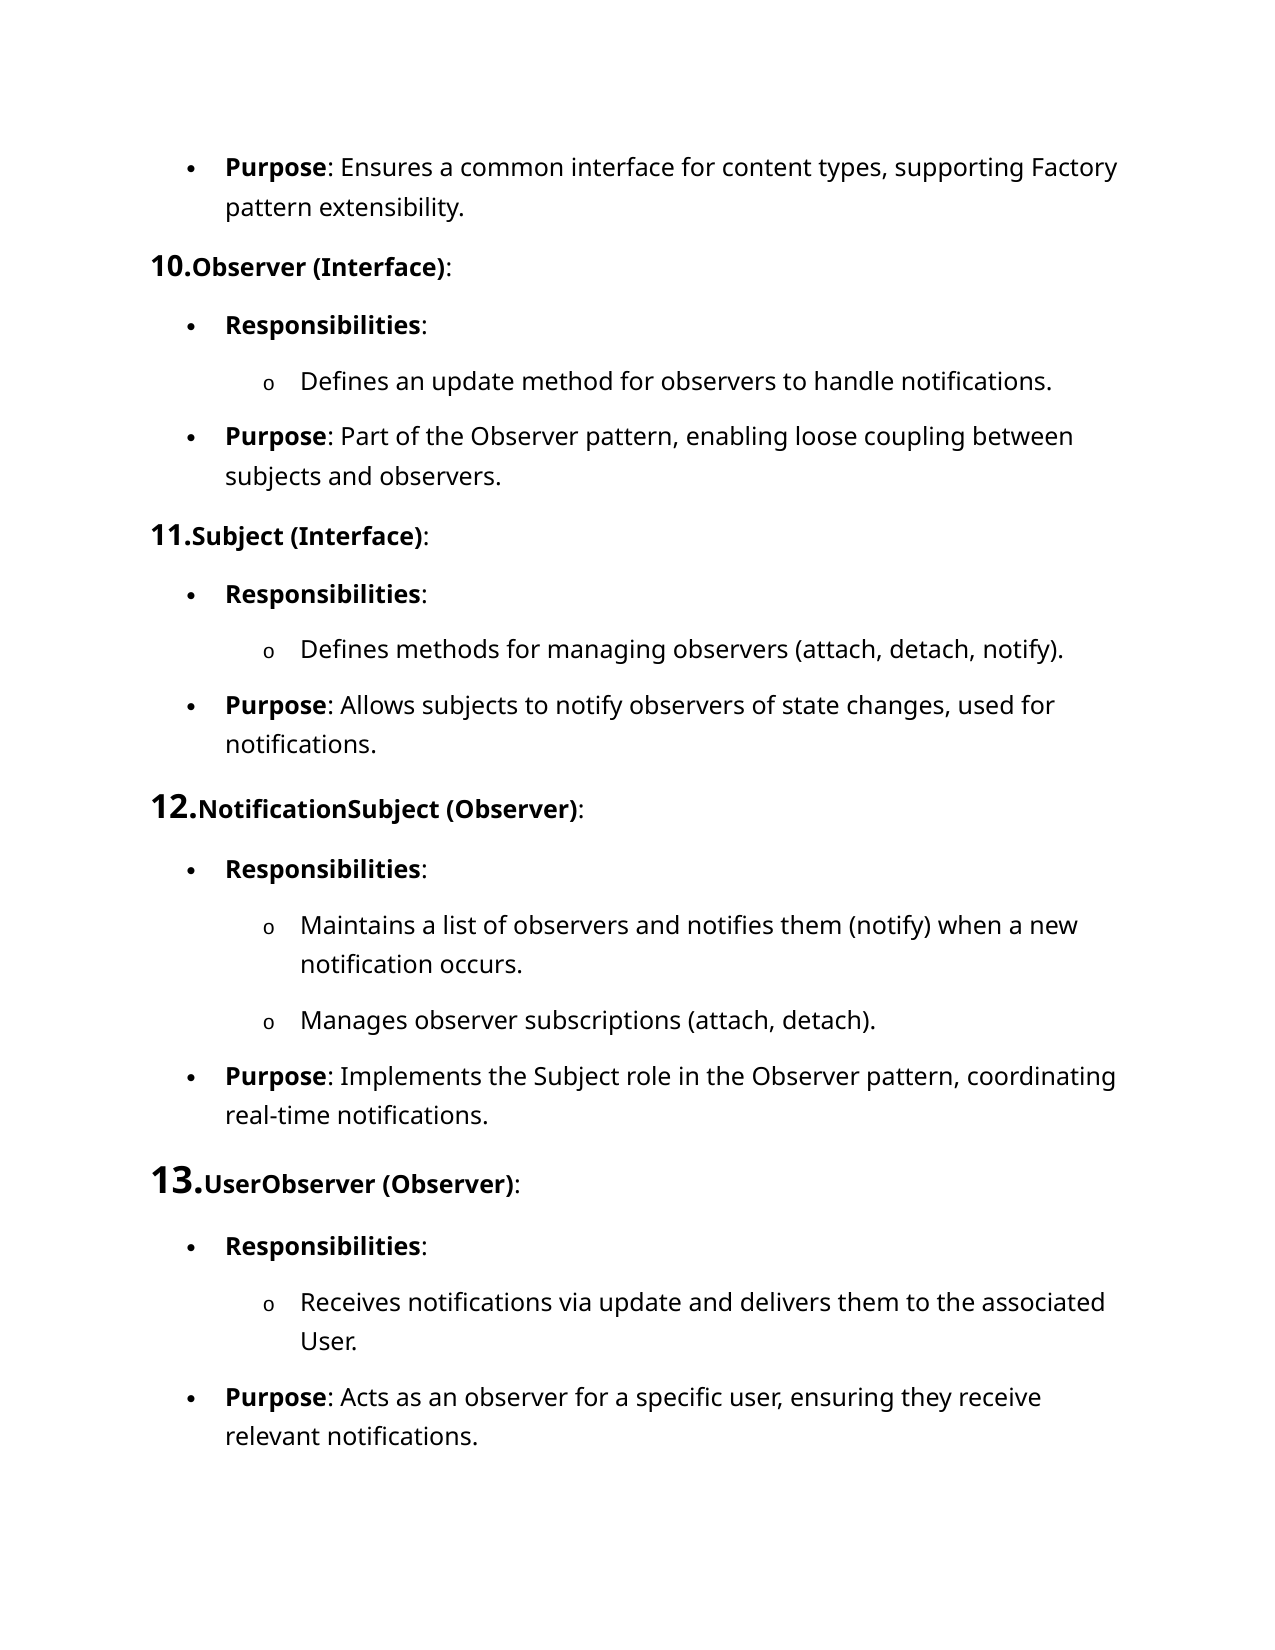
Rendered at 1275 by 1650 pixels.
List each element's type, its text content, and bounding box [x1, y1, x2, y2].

text 11.Subject (Interface): [150, 514, 1125, 554]
list Purpose: Ensures a common interface for content types, supporting Factory pattern extensibility. [187, 150, 1125, 223]
text 12.NotificationSubject (Observer): [150, 783, 1125, 828]
list Responsibilities: [187, 307, 1125, 341]
text 13.UserObserver (Observer): [150, 1153, 1125, 1204]
list Receives notifications via update and delivers them to the associated User. [262, 1284, 1125, 1358]
list Responsibilities: [187, 1229, 1125, 1263]
text 10.Observer (Interface): [150, 245, 1125, 285]
list Responsibilities: [187, 852, 1125, 886]
list Purpose: Implements the Subject role in the Observer pattern, coordinating real-time notifications. [187, 1058, 1125, 1132]
list Purpose: Allows subjects to notify observers of state changes, used for notifications. [187, 688, 1125, 761]
list Defines methods for managing observers (attach, detach, notify). [262, 632, 1125, 666]
list Purpose: Part of the Observer pattern, enabling loose coupling between subjects and observers. [187, 419, 1125, 492]
list Purpose: Acts as an observer for a specific user, ensuring they receive relevant notifications. [187, 1379, 1125, 1453]
list Maintains a list of observers and notifies them (notify) when a new notification occurs. [262, 908, 1125, 981]
list Defines an update method for observers to handle notifications. [262, 363, 1125, 397]
list Responsibilities: [187, 576, 1125, 610]
list Manages observer subscriptions (attach, detach). [262, 1003, 1125, 1037]
